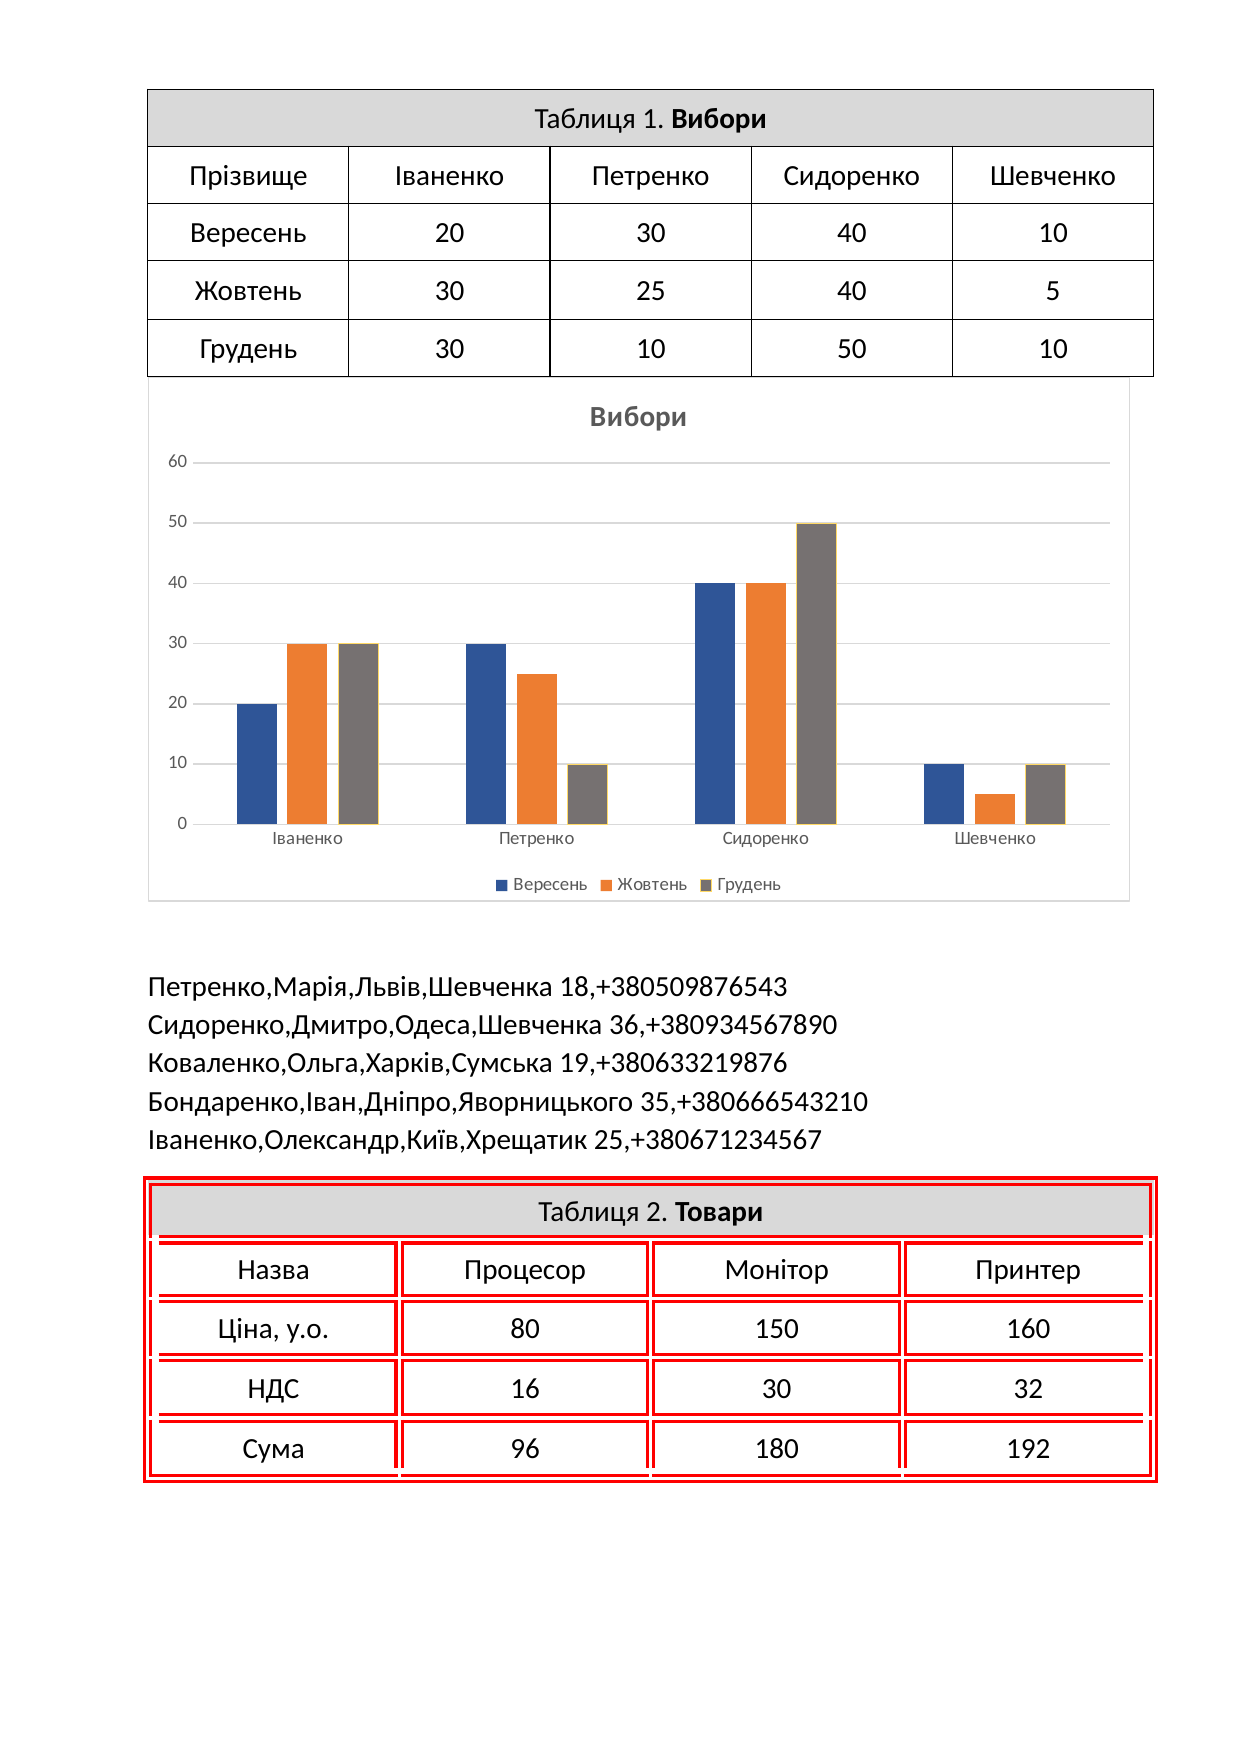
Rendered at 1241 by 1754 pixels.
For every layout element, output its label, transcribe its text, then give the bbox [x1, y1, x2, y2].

table_cell Принтер [902, 1235, 1154, 1294]
table_cell Сума [148, 1413, 399, 1474]
table_cell 150 [651, 1294, 902, 1353]
table_header Таблиця 1. Вибори [148, 90, 1153, 146]
table_cell 32 [902, 1353, 1154, 1413]
table_cell Назва [148, 1235, 399, 1294]
table_cell 25 [551, 261, 751, 319]
table_cell 10 [953, 204, 1153, 259]
table_cell 40 [752, 261, 952, 319]
table_cell 50 [752, 320, 952, 376]
table_cell 30 [349, 320, 549, 376]
table_cell 30 [551, 204, 751, 259]
table_cell 180 [651, 1413, 902, 1474]
table_cell Жовтень [148, 261, 348, 319]
table_cell 96 [399, 1413, 651, 1474]
table_cell 30 [349, 261, 549, 319]
table_cell 20 [349, 204, 549, 259]
table_cell 16 [399, 1353, 651, 1413]
table_cell Шевченко [953, 147, 1153, 202]
table_cell Ціна, у.о. [148, 1294, 399, 1353]
table_header Таблиця 2. Товари [148, 1180, 1154, 1235]
table_cell 80 [399, 1294, 651, 1353]
table_cell 40 [752, 204, 952, 259]
table_cell Петренко [551, 147, 751, 202]
table_cell Іваненко [349, 147, 549, 202]
table_cell Грудень [148, 320, 348, 376]
table_cell 30 [651, 1353, 902, 1413]
table_cell 10 [551, 320, 751, 376]
table_cell НДС [148, 1353, 399, 1413]
table_cell 160 [902, 1294, 1154, 1353]
table_cell Монітор [651, 1238, 902, 1294]
table_cell 192 [902, 1413, 1154, 1474]
table_cell Прізвище [148, 147, 348, 202]
table_cell Вересень [148, 204, 348, 259]
table_cell 5 [953, 261, 1153, 319]
table_cell Сидоренко [752, 147, 952, 202]
text Петренко,Марія,Львів,Шевченка 18,+380509876543 Сидоренко,Дмитро,Одеса,Шевченка 36,+380934567890 Коваленко,Ольга,Харків,Сумська 19,+380633219876 Бондаренко,Іван,Дніпро,Яворницького 35,+380666543210 Іваненко,Олександр,Київ,Хрещатик 25,+380671234567 [148, 968, 1152, 1157]
table_cell Процесор [399, 1238, 651, 1294]
table_cell 10 [953, 320, 1153, 376]
